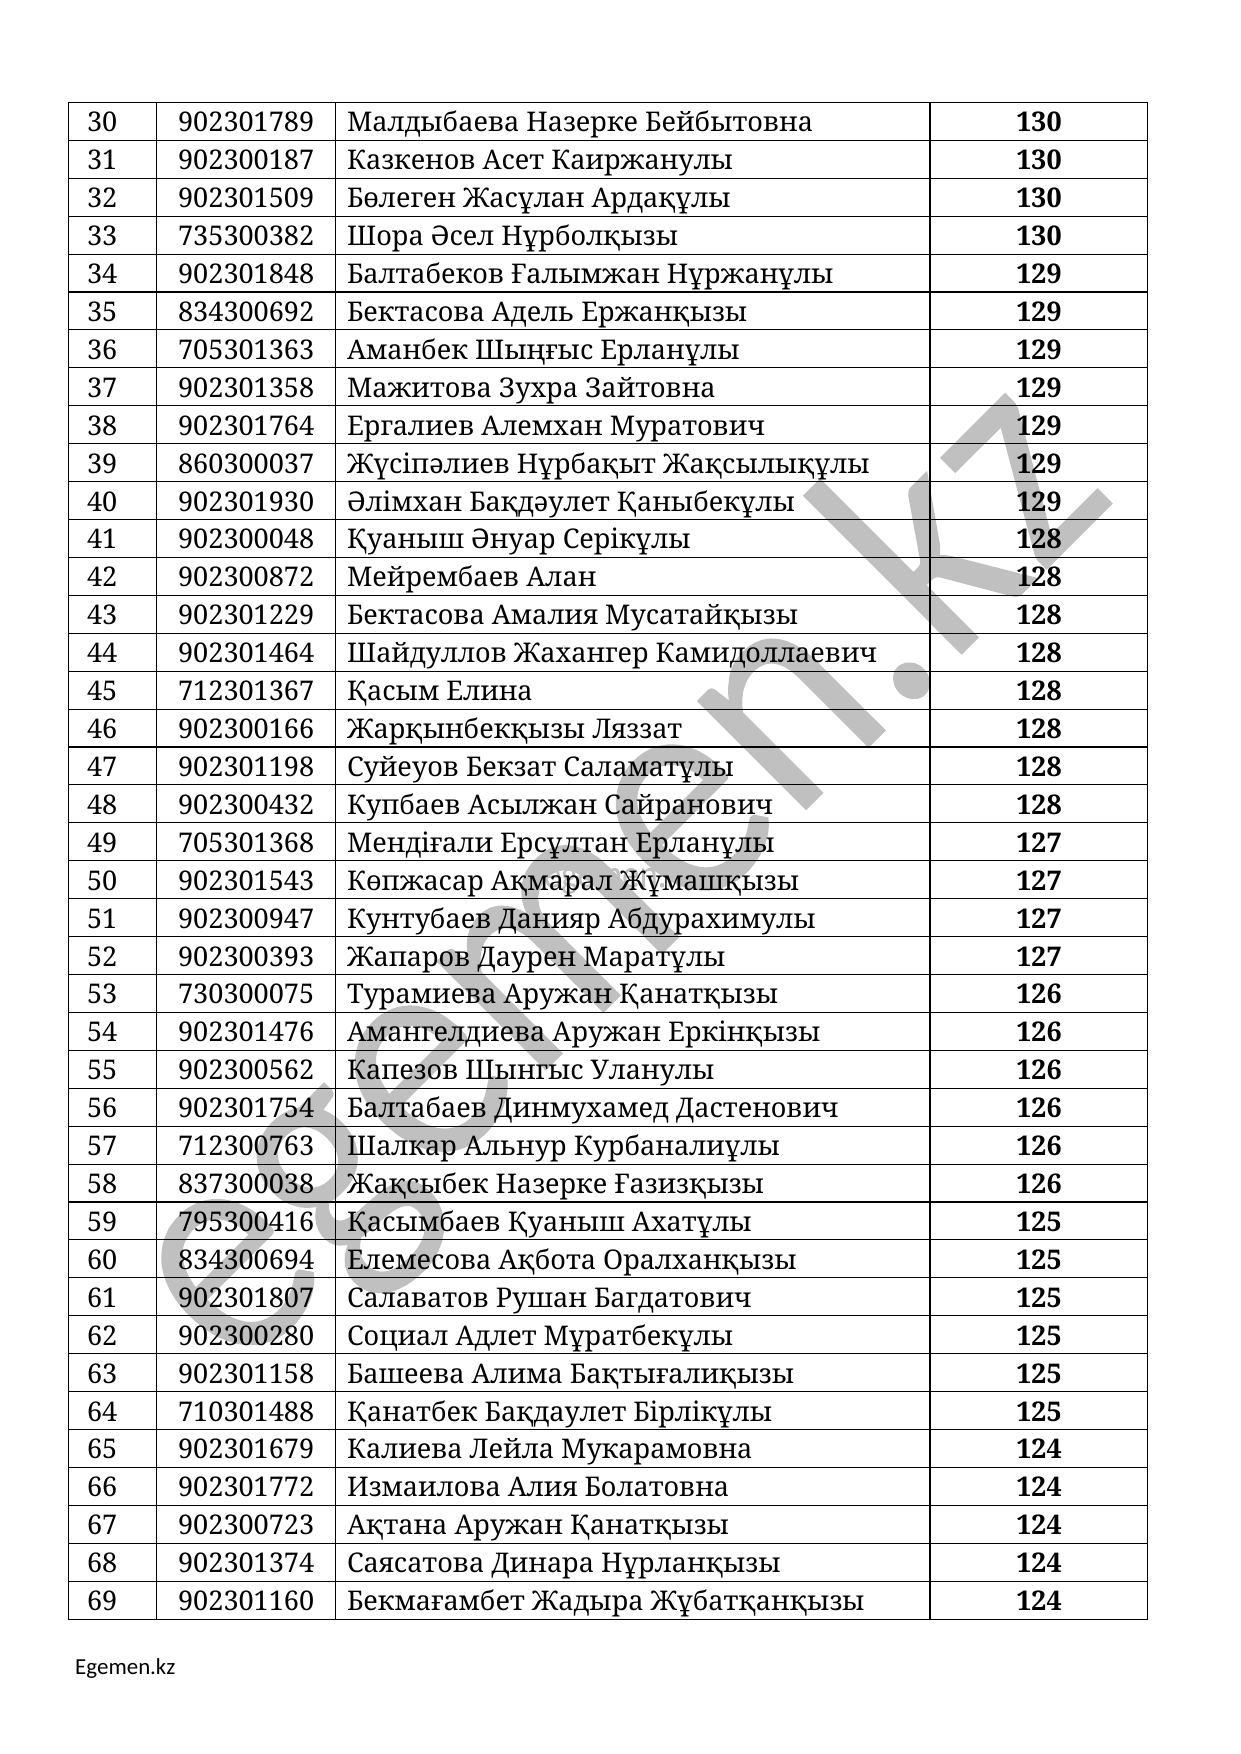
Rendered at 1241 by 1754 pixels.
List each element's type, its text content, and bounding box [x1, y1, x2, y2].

table_cell 902300048 [157, 520, 335, 557]
table_cell Башеева Алима Бақтығалиқызы [336, 1354, 929, 1391]
table_cell [69, 710, 156, 746]
table_cell 124 [931, 1468, 1147, 1505]
table_cell 128 [931, 748, 1147, 784]
table_cell Ақтана Аружан Қанатқызы [336, 1506, 929, 1543]
table_cell 128 [931, 634, 1147, 671]
table_cell 126 [931, 1127, 1147, 1163]
table_cell [69, 293, 156, 329]
table_cell [69, 899, 156, 936]
table_cell [69, 937, 156, 974]
table_cell 834300694 [157, 1240, 335, 1277]
table_cell 130 [931, 141, 1147, 178]
table_cell [69, 1506, 156, 1543]
table_cell Қасым Елина [336, 672, 929, 708]
table_cell 130 [931, 217, 1147, 253]
table_cell [69, 1468, 156, 1505]
table_cell 129 [931, 406, 1147, 443]
table_cell 834300692 [157, 293, 335, 329]
table_cell 902301229 [157, 596, 335, 633]
table_cell 902301464 [157, 634, 335, 671]
table_cell 730300075 [157, 975, 335, 1012]
table_cell 125 [931, 1392, 1147, 1429]
table_cell 128 [931, 785, 1147, 822]
table_cell 902301772 [157, 1468, 335, 1505]
table_cell [69, 823, 156, 860]
table_cell Ергалиев Алемхан Муратович [336, 406, 929, 443]
table_cell 902300723 [157, 1506, 335, 1543]
table_cell 129 [931, 444, 1147, 481]
table_cell 712301367 [157, 672, 335, 708]
table_cell 902301158 [157, 1354, 335, 1391]
table_cell [69, 217, 156, 253]
table_cell Казкенов Асет Каиржанулы [336, 141, 929, 178]
table_cell [69, 1430, 156, 1467]
table_cell Суйеуов Бекзат Саламатұлы [336, 748, 929, 784]
table_cell Капезов Шынгыс Уланулы [336, 1051, 929, 1088]
table_cell [69, 1127, 156, 1163]
table_cell Шалкар Альнур Курбаналиұлы [336, 1127, 929, 1163]
table_cell Бектасова Адель Ержанқызы [336, 293, 929, 329]
table_cell 837300038 [157, 1165, 335, 1201]
table_cell 902300393 [157, 937, 335, 974]
table_cell Кунтубаев Данияр Абдурахимулы [336, 899, 929, 936]
table_cell [69, 330, 156, 367]
table_cell 124 [931, 1582, 1147, 1618]
table_cell Әлімхан Бақдәулет Қаныбекұлы [336, 482, 929, 519]
table_cell [69, 748, 156, 784]
table_cell 795300416 [157, 1203, 335, 1239]
table_cell [69, 672, 156, 708]
table_cell 126 [931, 975, 1147, 1012]
table_cell Аманбек Шыңғыс Ерланұлы [336, 330, 929, 367]
table_cell [69, 1278, 156, 1315]
table_cell Турамиева Аружан Қанатқызы [336, 975, 929, 1012]
table_cell 127 [931, 823, 1147, 860]
table_cell [69, 558, 156, 595]
table_cell 705301368 [157, 823, 335, 860]
table_cell 127 [931, 937, 1147, 974]
table_cell Қуаныш Әнуар Серікұлы [336, 520, 929, 557]
table_cell 130 [931, 179, 1147, 216]
table_cell Мажитова Зухра Зайтовна [336, 368, 929, 405]
table_cell Социал Адлет Мұратбекұлы [336, 1316, 929, 1353]
table_cell Жапаров Даурен Маратұлы [336, 937, 929, 974]
table_cell 125 [931, 1278, 1147, 1315]
table_cell 860300037 [157, 444, 335, 481]
table_cell 902300872 [157, 558, 335, 595]
table_cell 125 [931, 1354, 1147, 1391]
table_cell 125 [931, 1316, 1147, 1353]
table_cell [69, 179, 156, 216]
table_cell 127 [931, 861, 1147, 898]
table_cell Калиева Лейла Мукарамовна [336, 1430, 929, 1467]
table_cell Жүсіпәлиев Нұрбақыт Жақсылықұлы [336, 444, 929, 481]
table_cell [69, 141, 156, 178]
table_cell [69, 861, 156, 898]
table_cell Мендіғали Ерсұлтан Ерланұлы [336, 823, 929, 860]
table_cell Балтабаев Динмухамед Дастенович [336, 1089, 929, 1126]
table_cell 129 [931, 255, 1147, 291]
table_cell [69, 1089, 156, 1126]
table_cell Шора Әсел Нұрболқызы [336, 217, 929, 253]
table_cell 902300432 [157, 785, 335, 822]
table_cell Саясатова Динара Нұрланқызы [336, 1544, 929, 1581]
table_cell Бөлеген Жасұлан Ардақұлы [336, 179, 929, 216]
table_cell 902301754 [157, 1089, 335, 1126]
table_cell [69, 1354, 156, 1391]
table_cell [69, 368, 156, 405]
table_cell 126 [931, 1051, 1147, 1088]
table_cell Елемесова Ақбота Оралханқызы [336, 1240, 929, 1277]
table_cell Бекмағамбет Жадыра Жұбатқанқызы [336, 1582, 929, 1618]
table_cell 124 [931, 1430, 1147, 1467]
table_cell Көпжасар Ақмарал Жұмашқызы [336, 861, 929, 898]
table_cell Амангелдиева Аружан Еркінқызы [336, 1013, 929, 1050]
table_cell 128 [931, 520, 1147, 557]
table_cell 129 [931, 482, 1147, 519]
table_cell 902301374 [157, 1544, 335, 1581]
table_cell [69, 1392, 156, 1429]
table_cell [69, 1013, 156, 1050]
table_cell 902300187 [157, 141, 335, 178]
table_cell [69, 520, 156, 557]
table_cell [69, 103, 156, 140]
table_cell 902301198 [157, 748, 335, 784]
table_cell 124 [931, 1544, 1147, 1581]
table_cell Шайдуллов Жахангер Камидоллаевич [336, 634, 929, 671]
table_cell 902300166 [157, 710, 335, 746]
table_cell 128 [931, 672, 1147, 708]
table_cell 902301543 [157, 861, 335, 898]
table_cell Жақсыбек Назерке Ғазизқызы [336, 1165, 929, 1201]
table_cell 126 [931, 1013, 1147, 1050]
table_cell 710301488 [157, 1392, 335, 1429]
table_cell Балтабеков Ғалымжан Нұржанұлы [336, 255, 929, 291]
table_cell [69, 255, 156, 291]
table_cell 124 [931, 1506, 1147, 1543]
table_cell 902301509 [157, 179, 335, 216]
table_cell [69, 785, 156, 822]
table_cell [69, 1582, 156, 1618]
table_cell [69, 444, 156, 481]
table_cell 130 [931, 103, 1147, 140]
table_cell [69, 1203, 156, 1239]
table_cell 126 [931, 1089, 1147, 1126]
table_cell Бектасова Амалия Мусатайқызы [336, 596, 929, 633]
table_cell Мейрембаев Алан [336, 558, 929, 595]
table_cell 902301764 [157, 406, 335, 443]
table_cell 902301358 [157, 368, 335, 405]
table_cell 129 [931, 293, 1147, 329]
table_cell [69, 975, 156, 1012]
table_cell 705301363 [157, 330, 335, 367]
table_cell 902301930 [157, 482, 335, 519]
table_cell Қасымбаев Қуаныш Ахатұлы [336, 1203, 929, 1239]
table_cell 126 [931, 1165, 1147, 1201]
table_cell [69, 596, 156, 633]
table_cell 712300763 [157, 1127, 335, 1163]
table_cell 902301807 [157, 1278, 335, 1315]
table_cell [69, 634, 156, 671]
table_cell 127 [931, 899, 1147, 936]
table_cell 128 [931, 596, 1147, 633]
table_cell 125 [931, 1203, 1147, 1239]
table_cell [69, 1165, 156, 1201]
table_cell 128 [931, 710, 1147, 746]
table_cell Купбаев Асылжан Сайранович [336, 785, 929, 822]
table_cell 735300382 [157, 217, 335, 253]
table_cell Жарқынбекқызы Ляззат [336, 710, 929, 746]
table_cell [69, 482, 156, 519]
table_cell [69, 1240, 156, 1277]
table_cell [69, 1051, 156, 1088]
table_cell 902301679 [157, 1430, 335, 1467]
table_cell 125 [931, 1240, 1147, 1277]
table_cell 902301476 [157, 1013, 335, 1050]
table_cell 902301848 [157, 255, 335, 291]
table_cell Салаватов Рушан Багдатович [336, 1278, 929, 1315]
table_cell [69, 1316, 156, 1353]
table_cell Измаилова Алия Болатовна [336, 1468, 929, 1505]
table_cell 902300947 [157, 899, 335, 936]
table_cell 128 [931, 558, 1147, 595]
table_cell 902301160 [157, 1582, 335, 1618]
table_cell [69, 1544, 156, 1581]
table_cell Қанатбек Бақдаулет Бірлікұлы [336, 1392, 929, 1429]
table_cell [69, 406, 156, 443]
table_cell 129 [931, 368, 1147, 405]
table_cell 129 [931, 330, 1147, 367]
table_cell 902300280 [157, 1316, 335, 1353]
table_cell Малдыбаева Назерке Бейбытовна [336, 103, 929, 140]
table_cell 902301789 [157, 103, 335, 140]
table_cell 902300562 [157, 1051, 335, 1088]
